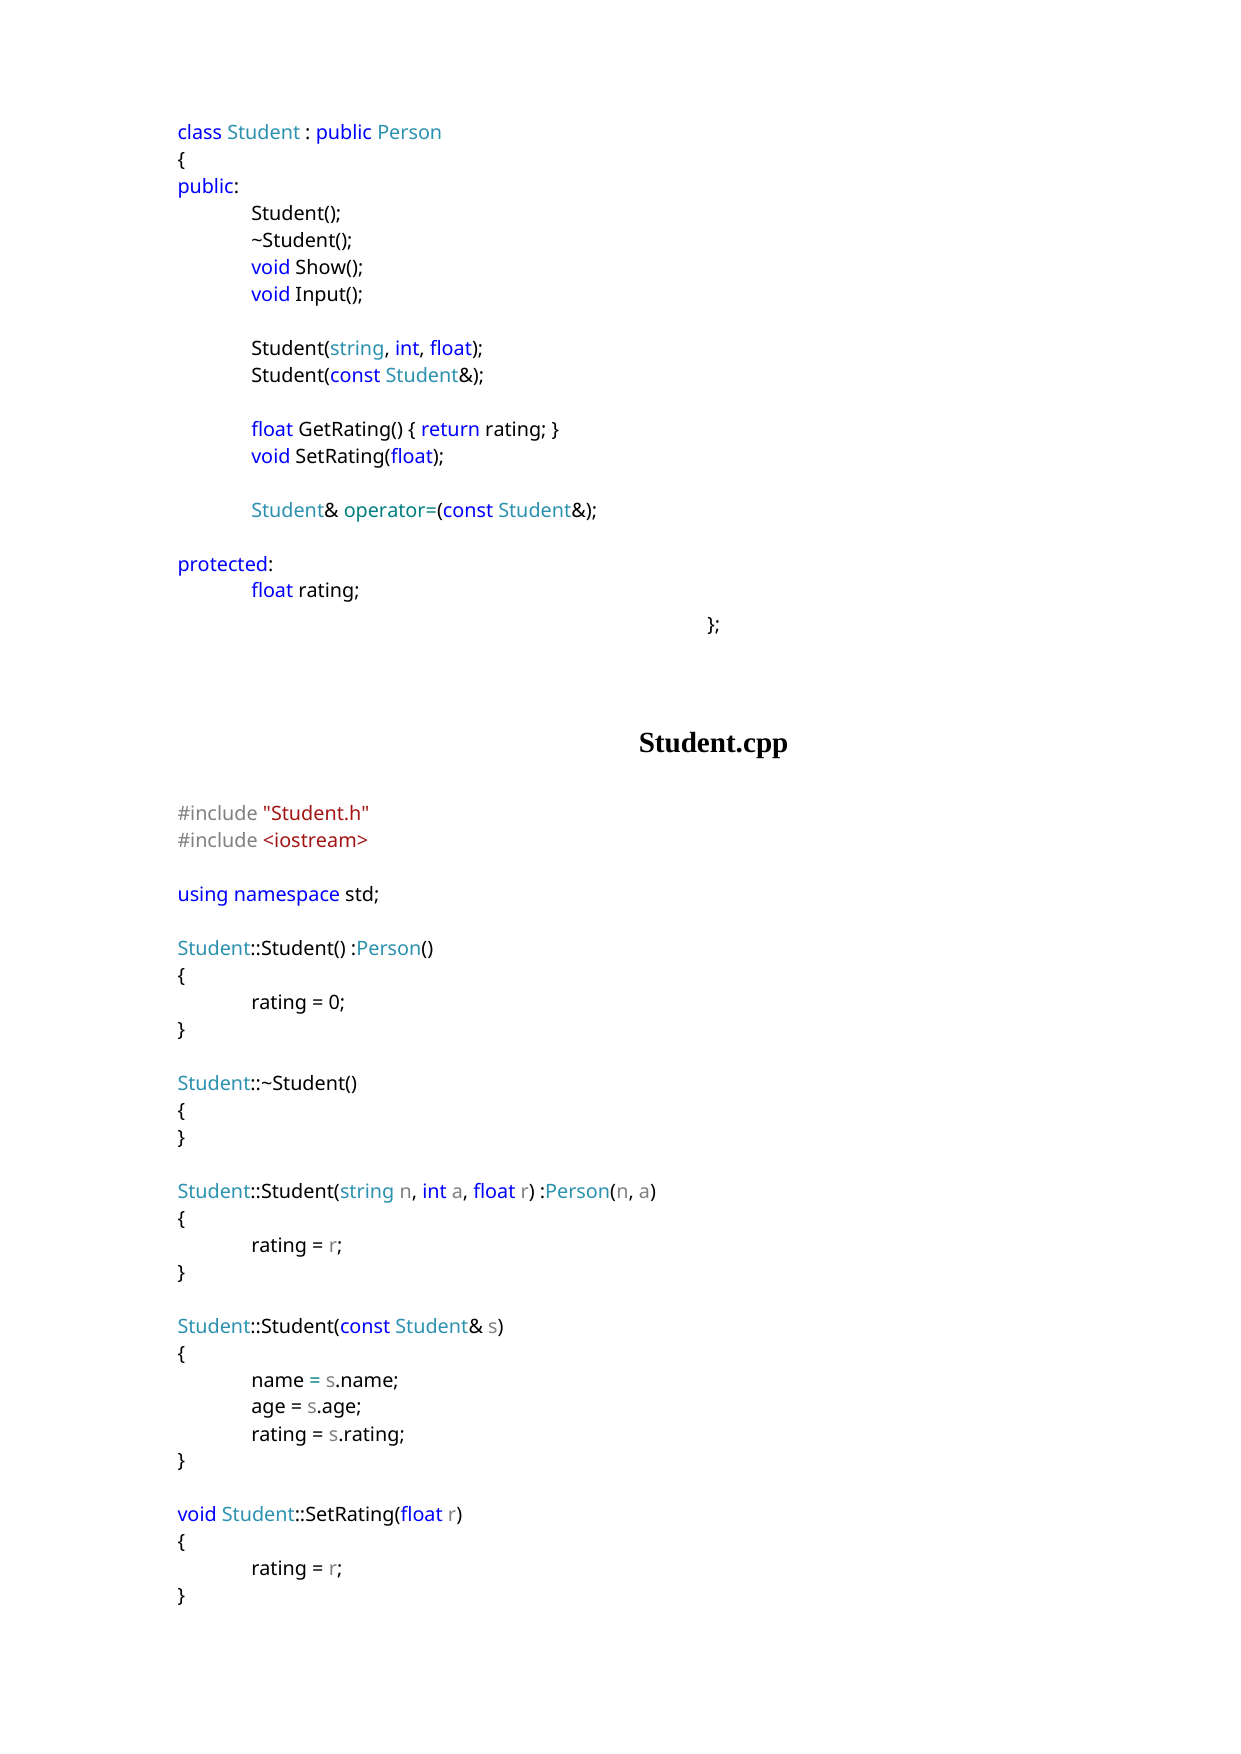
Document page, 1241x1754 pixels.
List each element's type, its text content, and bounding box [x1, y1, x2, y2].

text void Show(); [177, 253, 1152, 280]
text { [177, 145, 1152, 172]
text class Student : public Person [177, 118, 1152, 145]
text { [177, 1204, 1152, 1231]
text ~Student(); [177, 226, 1152, 253]
text } [177, 1582, 1152, 1609]
text { [177, 1528, 1152, 1555]
text Student::Student(const Student& s) [177, 1312, 1152, 1339]
text using namespace std; [177, 880, 1152, 907]
list Student.cpp [275, 725, 1152, 759]
text rating = 0; [177, 988, 1152, 1015]
text #include <iostream> [177, 826, 1152, 853]
text protected: [177, 550, 1152, 577]
text public: [177, 172, 1152, 199]
text rating = s.rating; [177, 1420, 1152, 1447]
text age = s.age; [177, 1393, 1152, 1420]
text Student::Student(string n, int a, float r) :Person(n, a) [177, 1177, 1152, 1204]
text void Student::SetRating(float r) [177, 1501, 1152, 1528]
text Student::Student() :Person() [177, 934, 1152, 961]
text rating = r; [177, 1555, 1152, 1582]
text #include "Student.h" [177, 799, 1152, 826]
text } [177, 1123, 1152, 1150]
text void Input(); [177, 280, 1152, 307]
text { [177, 961, 1152, 988]
text { [177, 1096, 1152, 1123]
text Student(const Student&); [177, 361, 1152, 388]
text { [177, 1339, 1152, 1366]
text Student::~Student() [177, 1069, 1152, 1096]
list }; [275, 611, 1152, 638]
text Student(); [177, 199, 1152, 226]
text } [177, 1447, 1152, 1474]
text Student(string, int, float); [177, 334, 1152, 361]
text name = s.name; [177, 1366, 1152, 1393]
text float rating; [177, 577, 1152, 604]
text void SetRating(float); [177, 442, 1152, 469]
text Student& operator=(const Student&); [177, 496, 1152, 523]
text rating = r; [177, 1231, 1152, 1258]
text } [177, 1258, 1152, 1285]
text float GetRating() { return rating; } [177, 415, 1152, 442]
text } [177, 1015, 1152, 1042]
